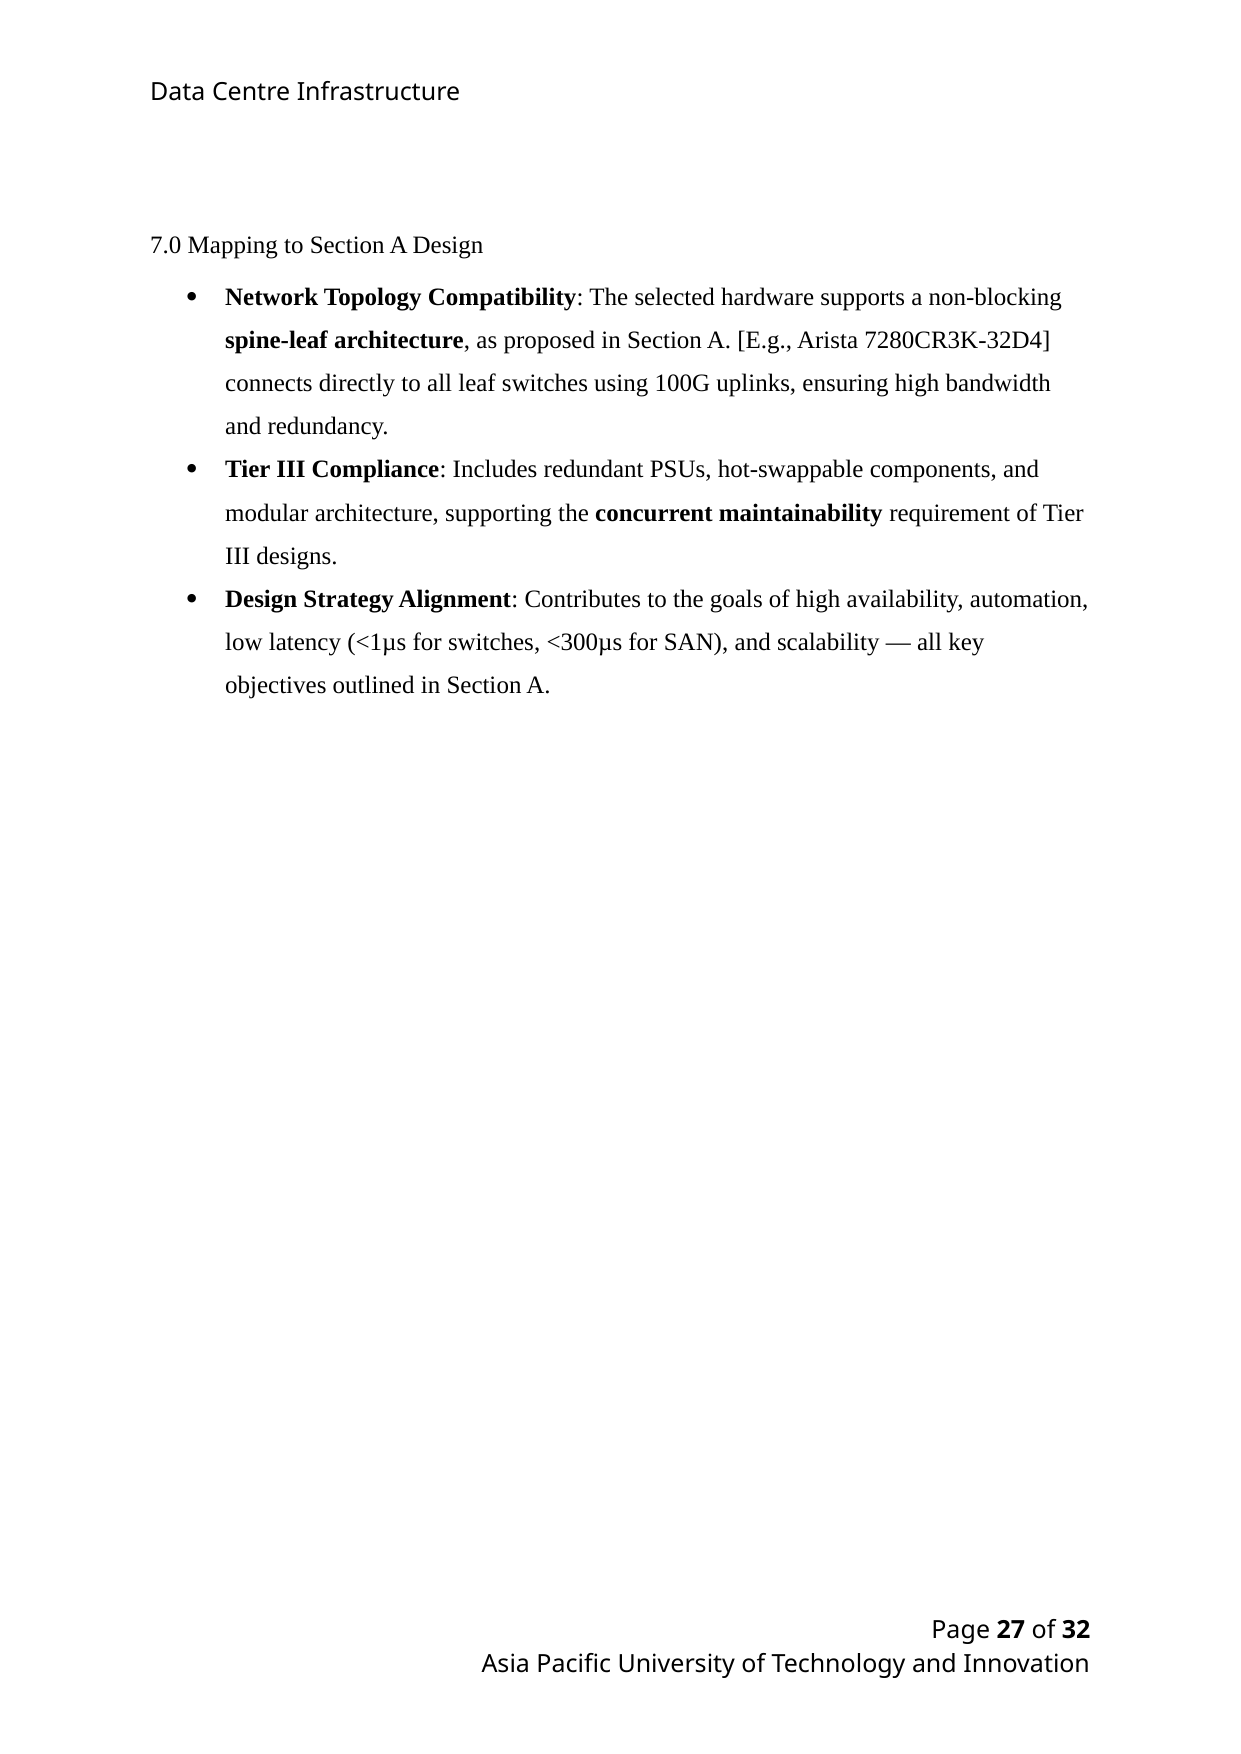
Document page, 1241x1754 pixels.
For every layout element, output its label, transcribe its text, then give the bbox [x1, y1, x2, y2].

list Tier III Compliance: Includes redundant PSUs, hot-swappable components, and modular architecture, supporting the concurrent maintainability requirement of Tier III designs. [187, 454, 1090, 569]
list Network Topology Compatibility: The selected hardware supports a non-blocking spine-leaf architecture, as proposed in Section A. [E.g., Arista 7280CR3K-32D4] connects directly to all leaf switches using 100G uplinks, ensuring high bandwidth and redundancy. [187, 282, 1090, 440]
subtitle 7.0 Mapping to Section A Design [150, 231, 1090, 259]
list Design Strategy Alignment: Contributes to the goals of high availability, automation, low latency (<1µs for switches, <300µs for SAN), and scalability — all key objectives outlined in Section A. [187, 584, 1090, 699]
